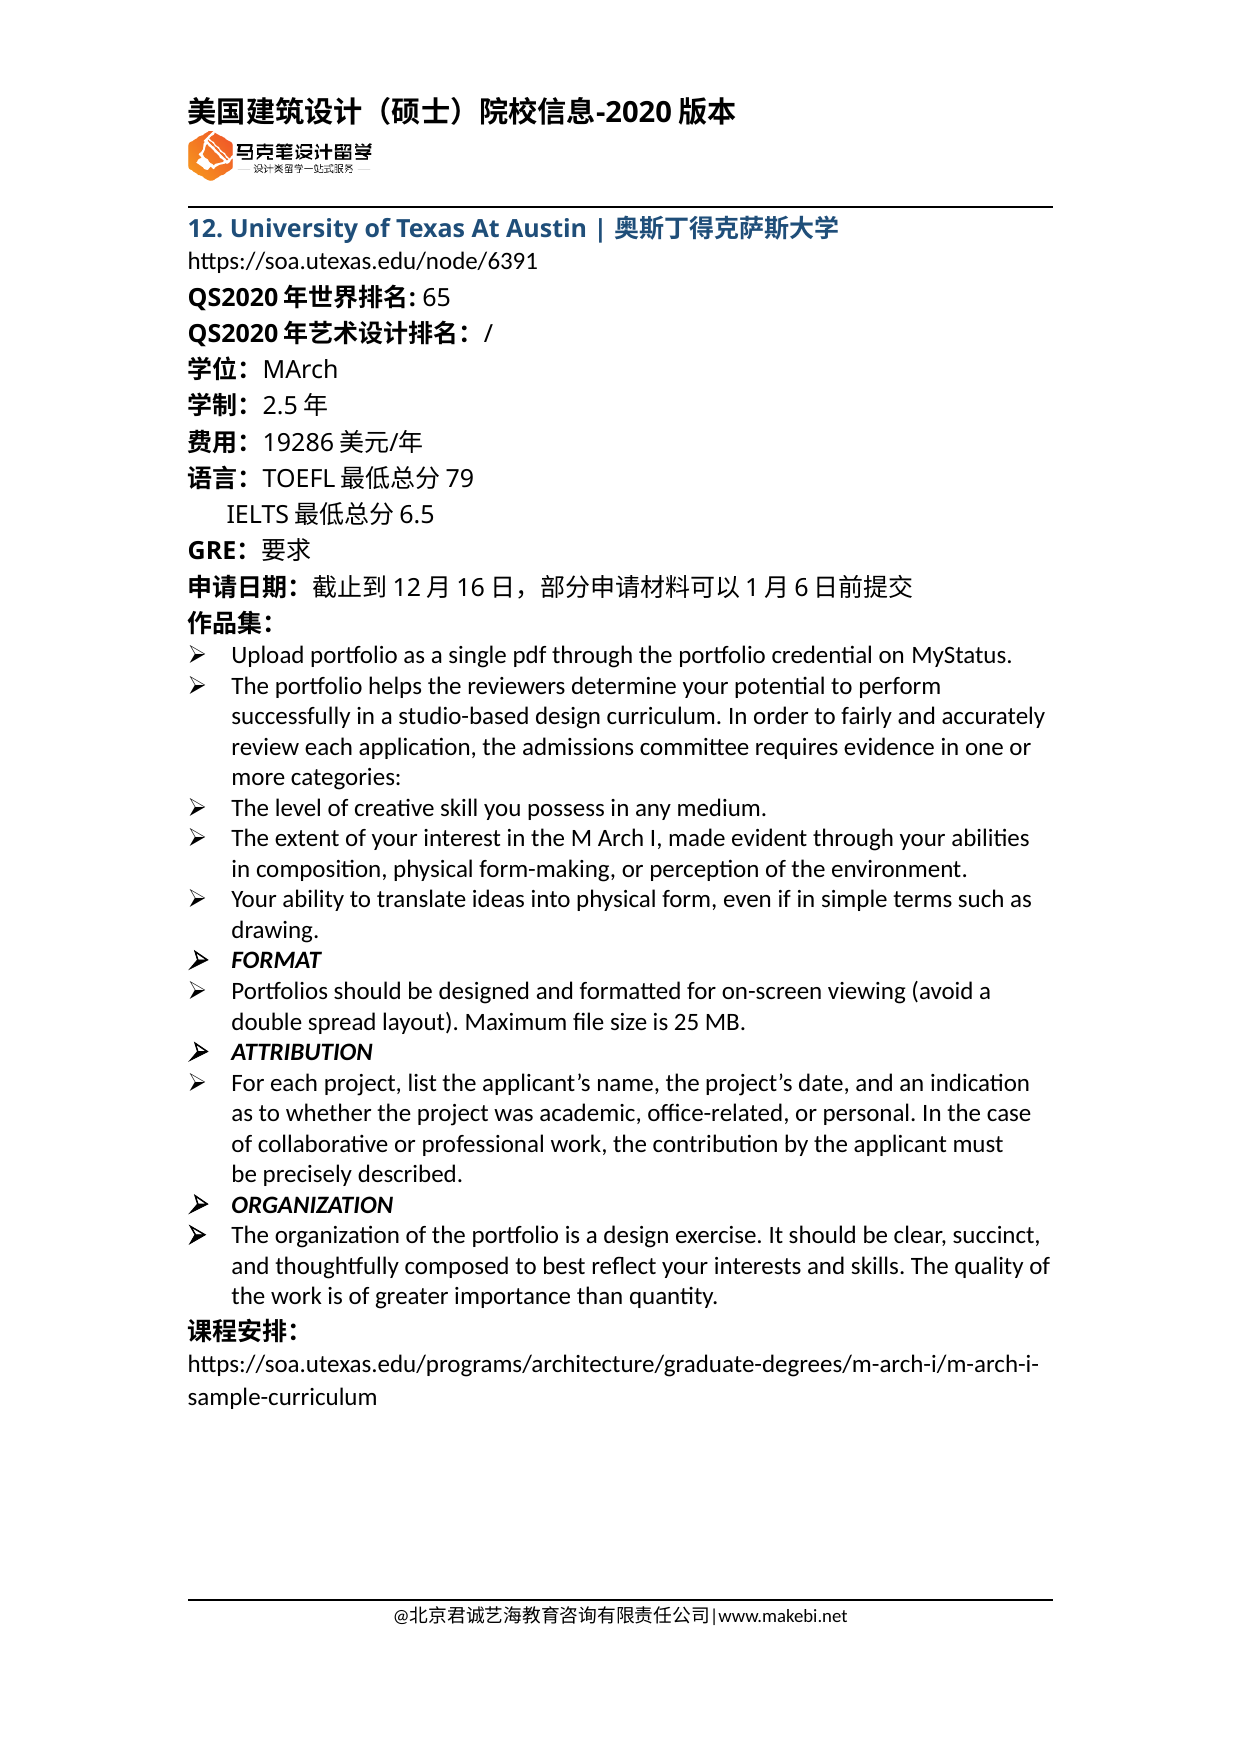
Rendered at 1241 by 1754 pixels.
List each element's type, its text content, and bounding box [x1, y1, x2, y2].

text 费用：19286美元/年 [187, 422, 1053, 458]
text QS2020年世界排名: 65 [187, 277, 1053, 313]
text https://soa.utexas.edu/node/6391 [187, 244, 1053, 277]
text 作品集： [187, 603, 1053, 639]
list ATTRIBUTION [187, 1036, 1053, 1067]
list ORGANIZATION [187, 1189, 1053, 1219]
text 语言：TOEFL最低总分79 [187, 458, 1053, 494]
text GRE：要求 [187, 531, 1053, 567]
list The portfolio helps the reviewers determine your potential to perform successfully in a studio-based design curriculum. In order to fairly and accurately review each application, the admissions committee requires evidence in one or more categories: [187, 670, 1053, 792]
text 学制：2.5年 [187, 386, 1053, 422]
list Portfolios should be designed and formatted for on-screen viewing (avoid a double spread layout). Maximum file size is 25 MB. [187, 975, 1053, 1036]
list Your ability to translate ideas into physical form, even if in simple terms such as drawing. [187, 884, 1053, 945]
text 课程安排： [187, 1311, 1053, 1347]
text 学位：MArch [187, 349, 1053, 386]
text https://soa.utexas.edu/programs/architecture/graduate-degrees/m-arch-i/m-arch-i-sample-curriculum [187, 1347, 1053, 1412]
text QS2020年艺术设计排名：/ [187, 313, 1053, 349]
list The organization of the portfolio is a design exercise. It should be clear, succinct, and thoughtfully composed to best reflect your interests and skills. The quality of the work is of greater importance than quantity. [187, 1219, 1053, 1311]
list Upload portfolio as a single pdf through the portfolio credential on MyStatus. [187, 639, 1053, 670]
list The level of creative skill you possess in any medium. [187, 792, 1053, 823]
text 12. University of Texas At Austin | 奥斯丁得克萨斯大学 [187, 208, 1053, 244]
picture [187, 131, 373, 181]
list For each project, list the applicant’s name, the project’s date, and an indication as to whether the project was academic, office-related, or personal. In the case of collaborative or professional work, the contribution by the applicant must be precisely described. [187, 1067, 1053, 1189]
list The extent of your interest in the M Arch I, made evident through your abilities in composition, physical form-making, or perception of the environment. [187, 823, 1053, 884]
list FORMAT [187, 945, 1053, 975]
text 申请日期：截止到12月16日，部分申请材料可以1月6日前提交 [187, 567, 1053, 603]
text IELTS最低总分6.5 [187, 494, 1053, 531]
